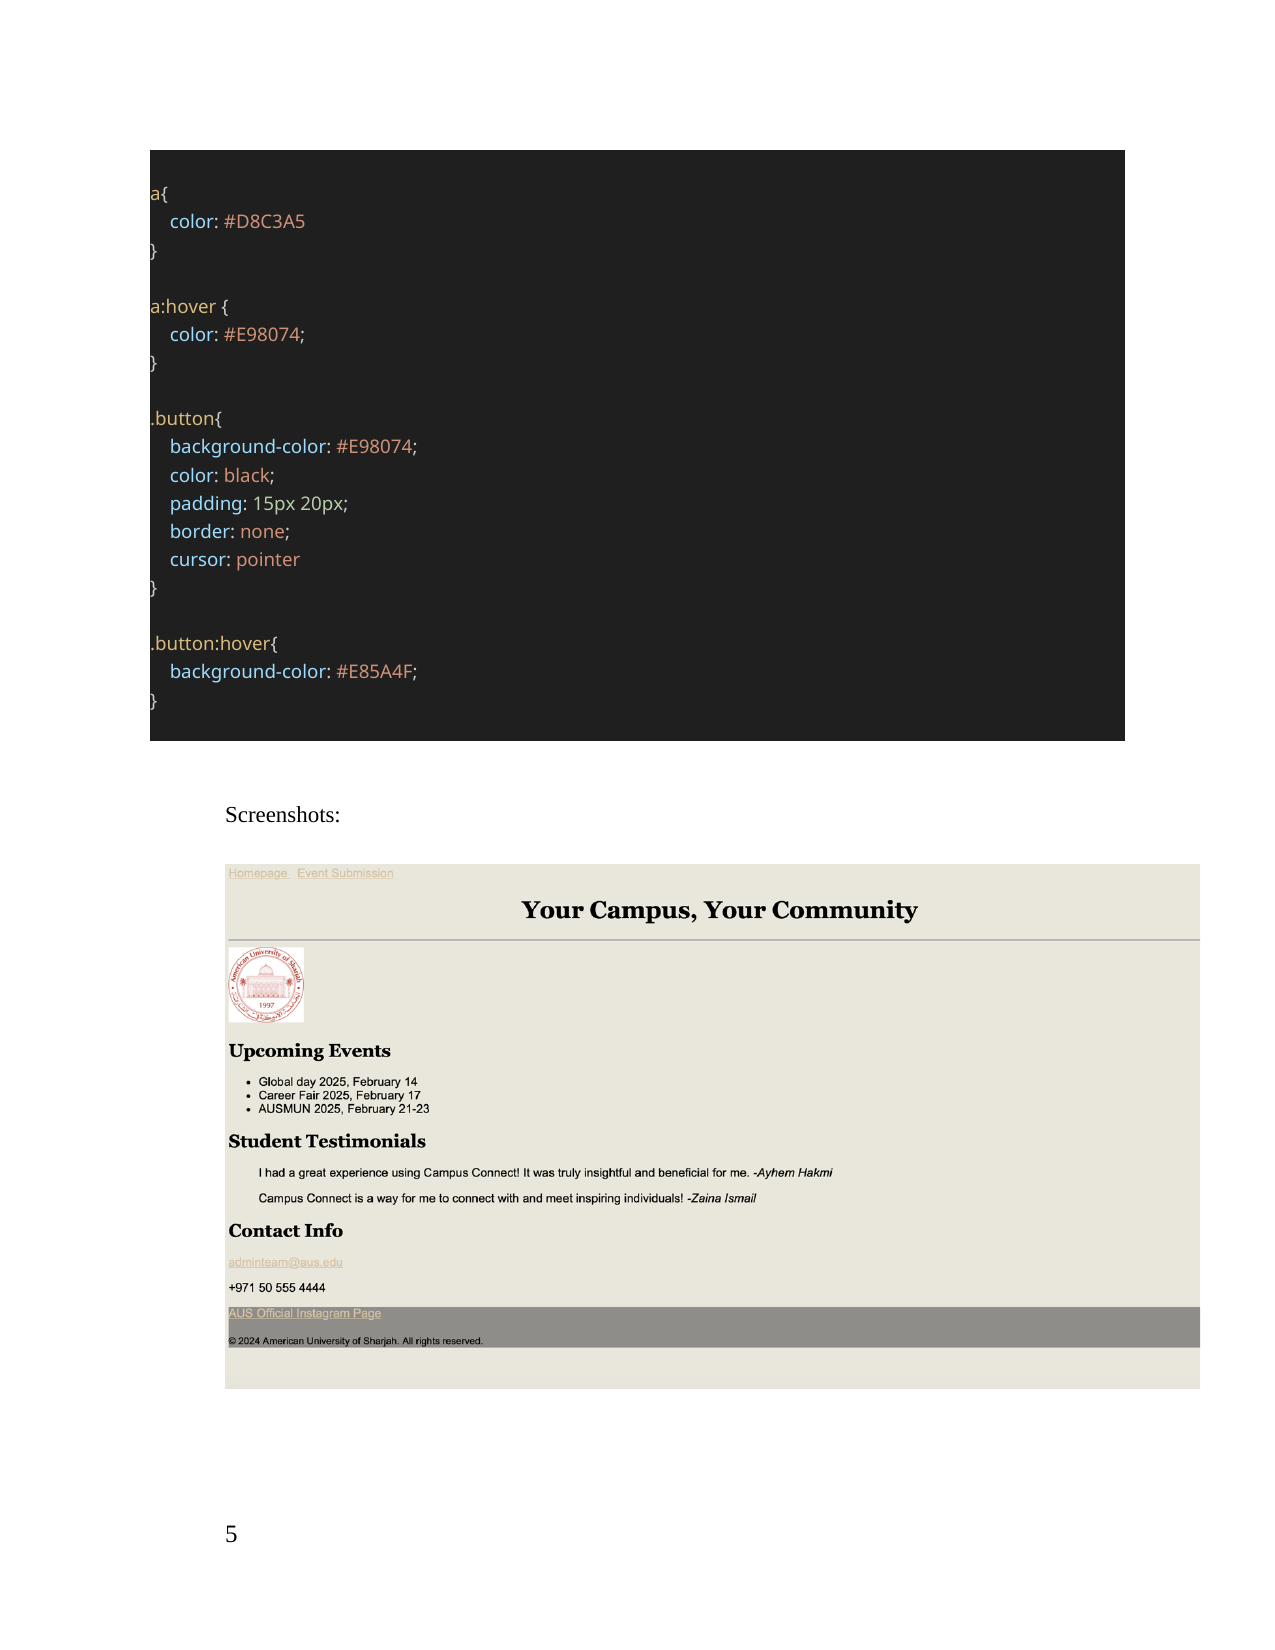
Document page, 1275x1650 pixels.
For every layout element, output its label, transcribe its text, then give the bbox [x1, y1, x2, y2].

text } [150, 234, 1125, 262]
list Screenshots: [225, 801, 1125, 860]
text color: black; [150, 459, 1125, 487]
text color: #D8C3A5 [150, 206, 1125, 234]
text background-color: #E85A4F; [150, 656, 1125, 684]
text } [150, 684, 1125, 712]
text padding: 15px 20px; [150, 487, 1125, 516]
text background-color: #E98074; [150, 431, 1125, 459]
text .button{ [150, 403, 1125, 431]
text } [150, 347, 1125, 375]
text a{ [150, 178, 1125, 206]
text cursor: pointer [150, 544, 1125, 572]
text .button:hover{ [150, 628, 1125, 656]
text color: #E98074; [150, 319, 1125, 347]
text } [150, 572, 1125, 600]
text border: none; [150, 516, 1125, 544]
text a:hover { [150, 291, 1125, 319]
picture [225, 864, 1200, 1389]
